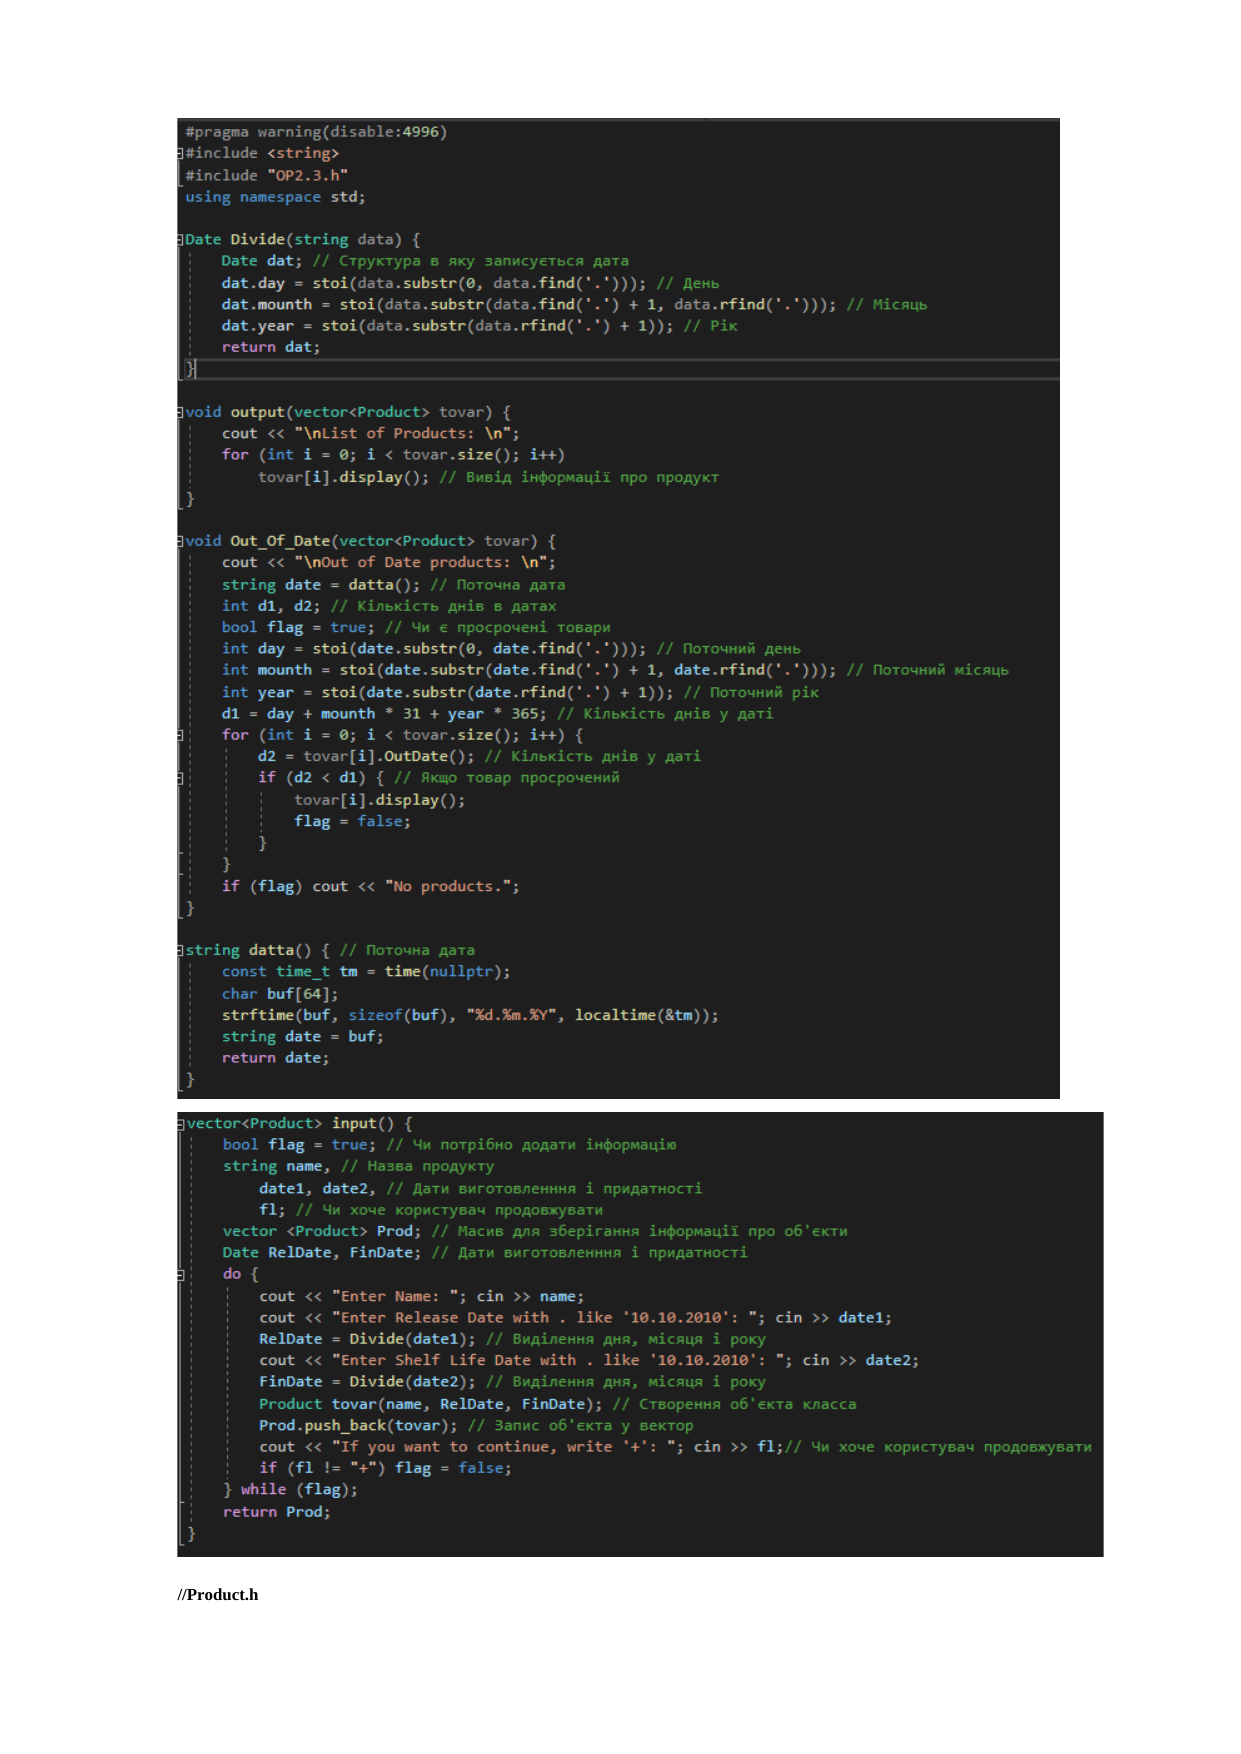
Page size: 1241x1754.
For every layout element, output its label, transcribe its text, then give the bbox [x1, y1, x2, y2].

text //Product.h [177, 1571, 1152, 1604]
picture [177, 1112, 1104, 1557]
picture [177, 118, 1060, 1099]
